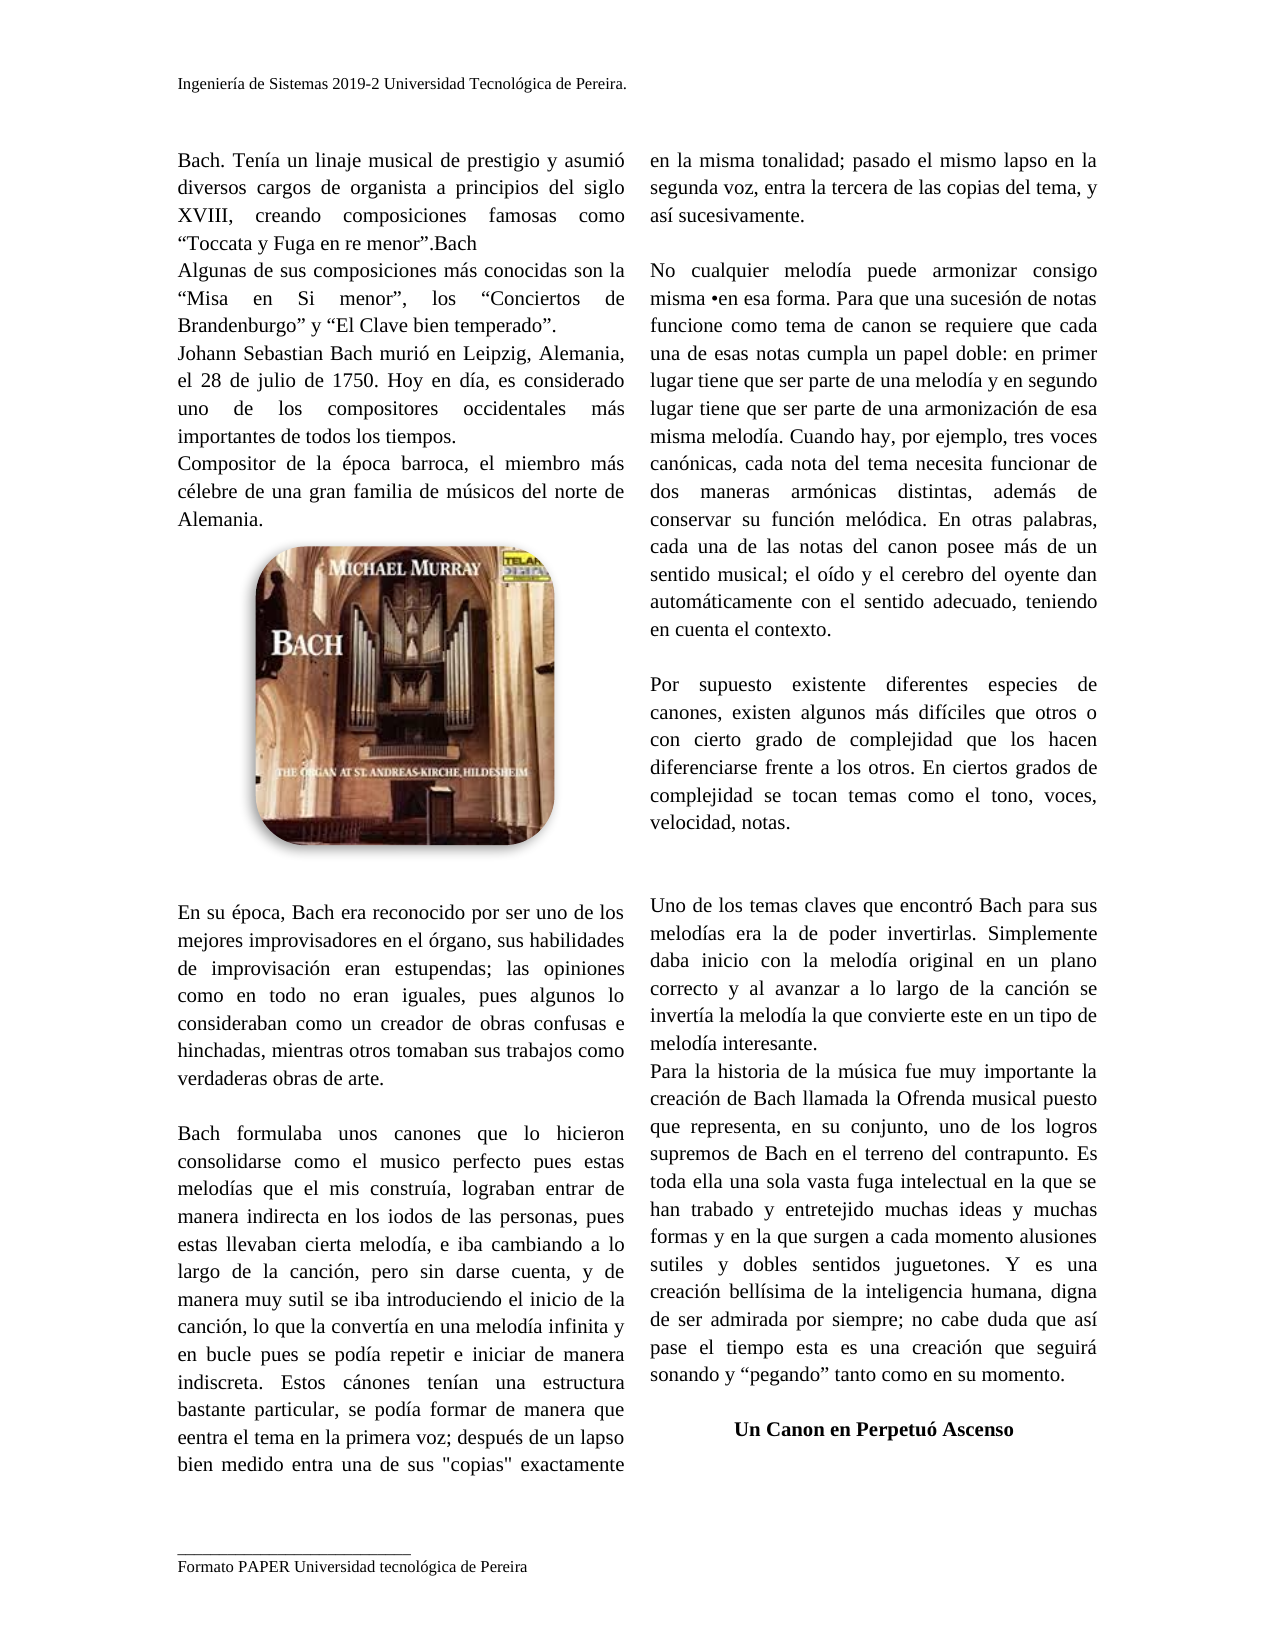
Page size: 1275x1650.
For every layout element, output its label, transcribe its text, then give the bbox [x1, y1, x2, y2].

text Para la historia de la música fue muy importante la creación de Bach llamada la Ofrenda musical puesto que representa, en su conjunto, uno de los logros supremos de Bach en el terreno del contrapunto. Es toda ella una sola vasta fuga intelectual en la que se han trabado y entretejido muchas ideas y muchas formas y en la que surgen a cada momento alusiones sutiles y dobles sentidos juguetones. Y es una creación bellísima de la inteligencia humana, digna de ser admirada por siempre; no cabe duda que así pase el tiempo esta es una creación que seguirá sonando y “pegando” tanto como en su momento. [650, 1058, 1098, 1386]
text En su época, Bach era reconocido por ser uno de los mejores improvisadores en el órgano, sus habilidades de improvisación eran estupendas; las opiniones como en todo no eran iguales, pues algunos lo consideraban como un creador de obras confusas e hinchadas, mientras otros tomaban sus trabajos como verdaderas obras de arte. [177, 900, 625, 1090]
text Compositor de la época barroca, el miembro más célebre de una gran familia de músicos del norte de Alemania. [177, 451, 625, 531]
picture [255, 546, 555, 846]
text Uno de los temas claves que encontró Bach para sus melodías era la de poder invertirlas. Simplemente daba inicio con la melodía original en un plano correcto y al avanzar a lo largo de la canción se invertía la melodía la que convierte este en un tipo de melodía interesante. [650, 893, 1098, 1055]
text Bach formulaba unos canones que lo hicieron consolidarse como el musico perfecto pues estas melodías que el mis construía, lograban entrar de manera indirecta en los iodos de las personas, pues estas llevaban cierta melodía, e iba cambiando a lo largo de la canción, pero sin darse cuenta, y de manera muy sutil se iba introduciendo el inicio de la canción, lo que la convertía en una melodía infinita y en bucle pues se podía repetir e iniciar de manera indiscreta. Estos cánones tenían una estructura bastante particular, se podía formar de manera que eentra el tema en la primera voz; después de un lapso bien medido entra una de sus "copias" exactamente en la misma tonalidad; pasado el mismo lapso en la segunda voz, entra la tercera de las copias del tema, y así sucesivamente. [177, 1121, 625, 1476]
text No cualquier melodía puede armonizar consigo misma •en esa forma. Para que una sucesión de notas funcione como tema de canon se requiere que cada una de esas notas cumpla un papel doble: en primer lugar tiene que ser parte de una melodía y en segundo lugar tiene que ser parte de una armonización de esa misma melodía. Cuando hay, por ejemplo, tres voces canónicas, cada nota del tema necesita funcionar de dos maneras armónicas distintas, además de conservar su función melódica. En otras palabras, cada una de las notas del canon posee más de un sentido musical; el oído y el cerebro del oyente dan automáticamente con el sentido adecuado, teniendo en cuenta el contexto. [650, 258, 1098, 641]
text Por supuesto existente diferentes especies de canones, existen algunos más difíciles que otros o con cierto grado de complejidad que los hacen diferenciarse frente a los otros. En ciertos grados de complejidad se tocan temas como el tono, voces, velocidad, notas. [650, 672, 1098, 834]
text Un Canon en Perpetuó Ascenso [650, 1417, 1098, 1441]
text Johann Sebastian Bach murió en Leipzig, Alemania, el 28 de julio de 1750. Hoy en día, es considerado uno de los compositores occidentales más importantes de todos los tiempos. [177, 341, 625, 448]
text Algunas de sus composiciones más conocidas son la “Misa en Si menor”, los “Conciertos de Brandenburgo” y “El Clave bien temperado”. [177, 258, 625, 337]
